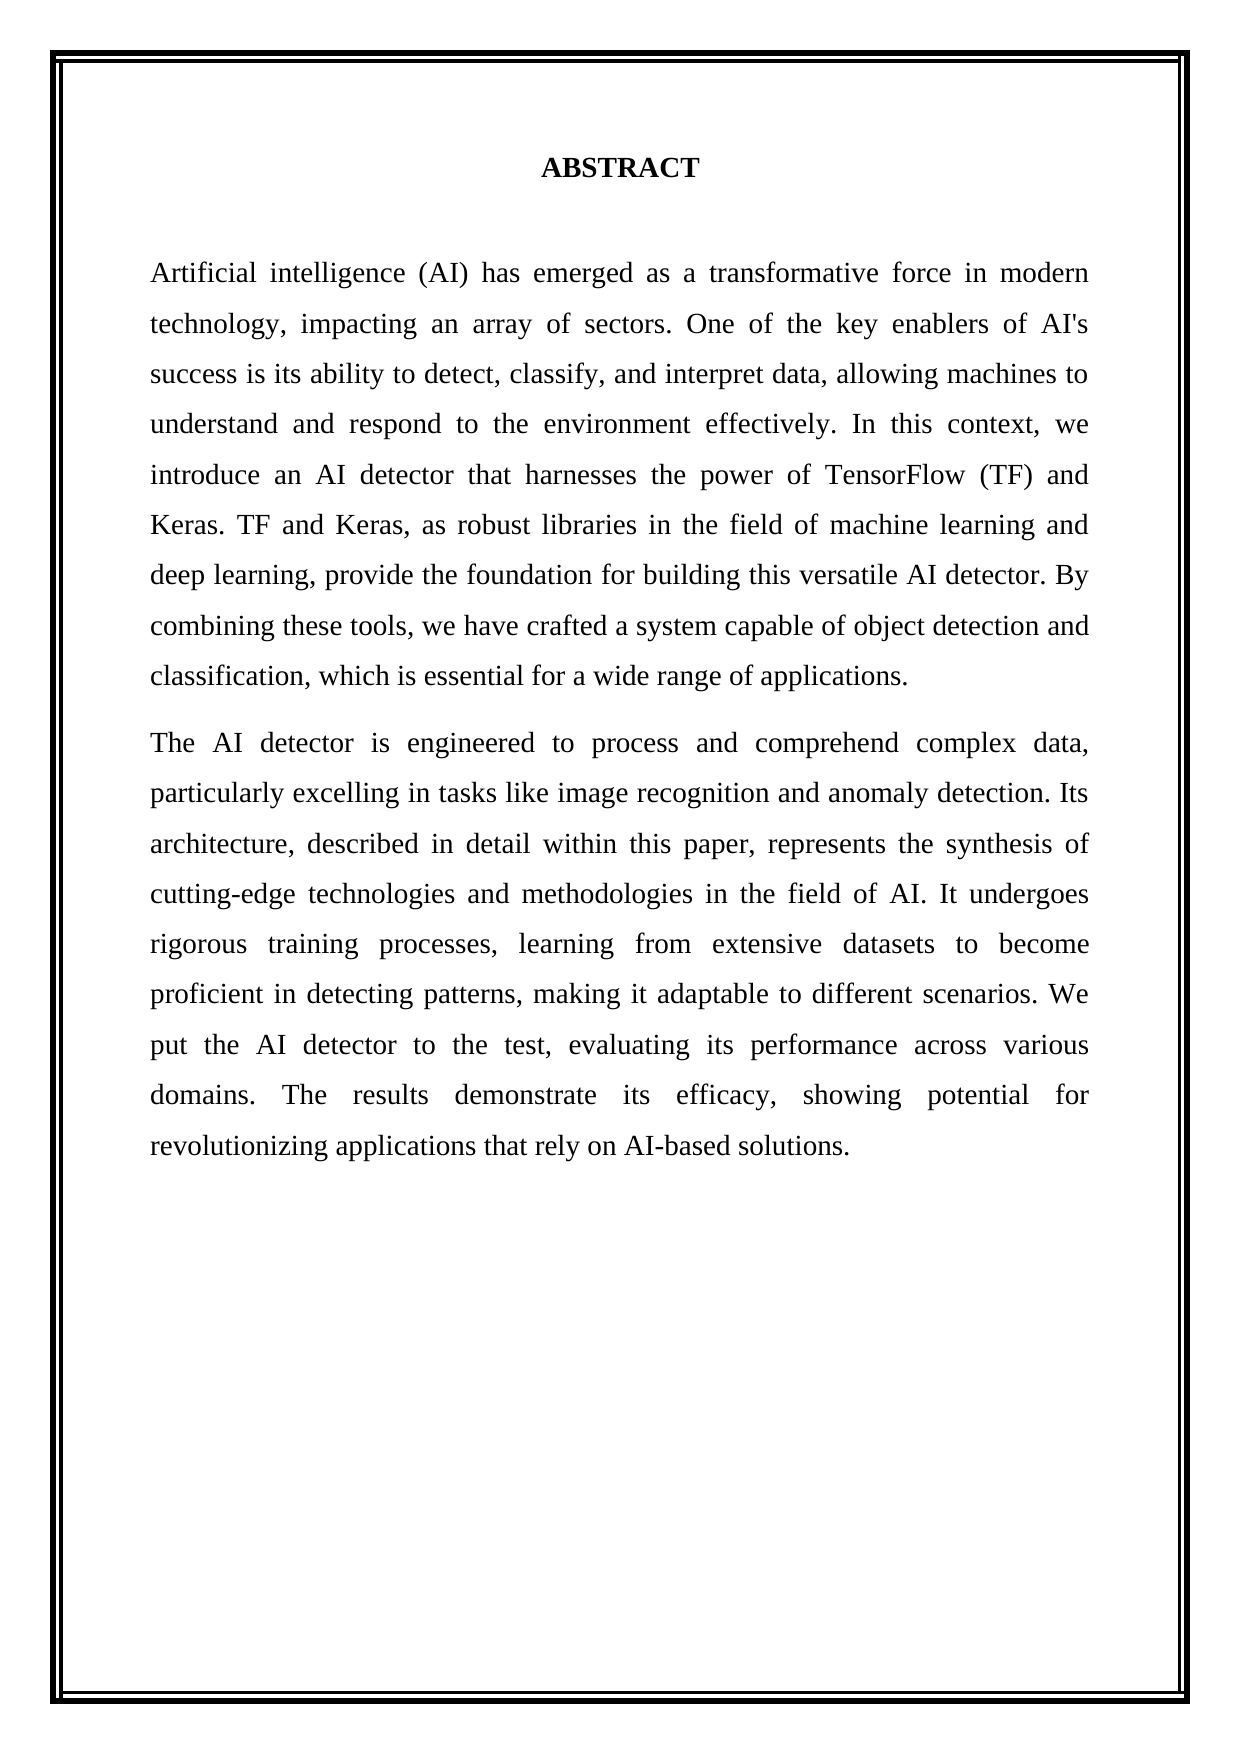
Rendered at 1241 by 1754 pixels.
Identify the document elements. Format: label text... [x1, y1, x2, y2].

text The AI detector is engineered to process and comprehend complex data, particularly excelling in tasks like image recognition and anomaly detection. Its architecture, described in detail within this paper, represents the synthesis of cutting-edge technologies and methodologies in the field of AI. It undergoes rigorous training processes, learning from extensive datasets to become proficient in detecting patterns, making it adaptable to different scenarios. We put the AI detector to the test, evaluating its performance across various domains. The results demonstrate its efficacy, showing potential for revolutionizing applications that rely on AI-based solutions. [150, 725, 1090, 1161]
text ABSTRACT [150, 150, 1090, 183]
text Artificial intelligence (AI) has emerged as a transformative force in modern technology, impacting an array of sectors. One of the key enablers of AI's success is its ability to detect, classify, and interpret data, allowing machines to understand and respond to the environment effectively. In this context, we introduce an AI detector that harnesses the power of TensorFlow (TF) and Keras. TF and Keras, as robust libraries in the field of machine learning and deep learning, provide the foundation for building this versatile AI detector. By combining these tools, we have crafted a system capable of object detection and classification, which is essential for a wide range of applications. [150, 256, 1090, 692]
